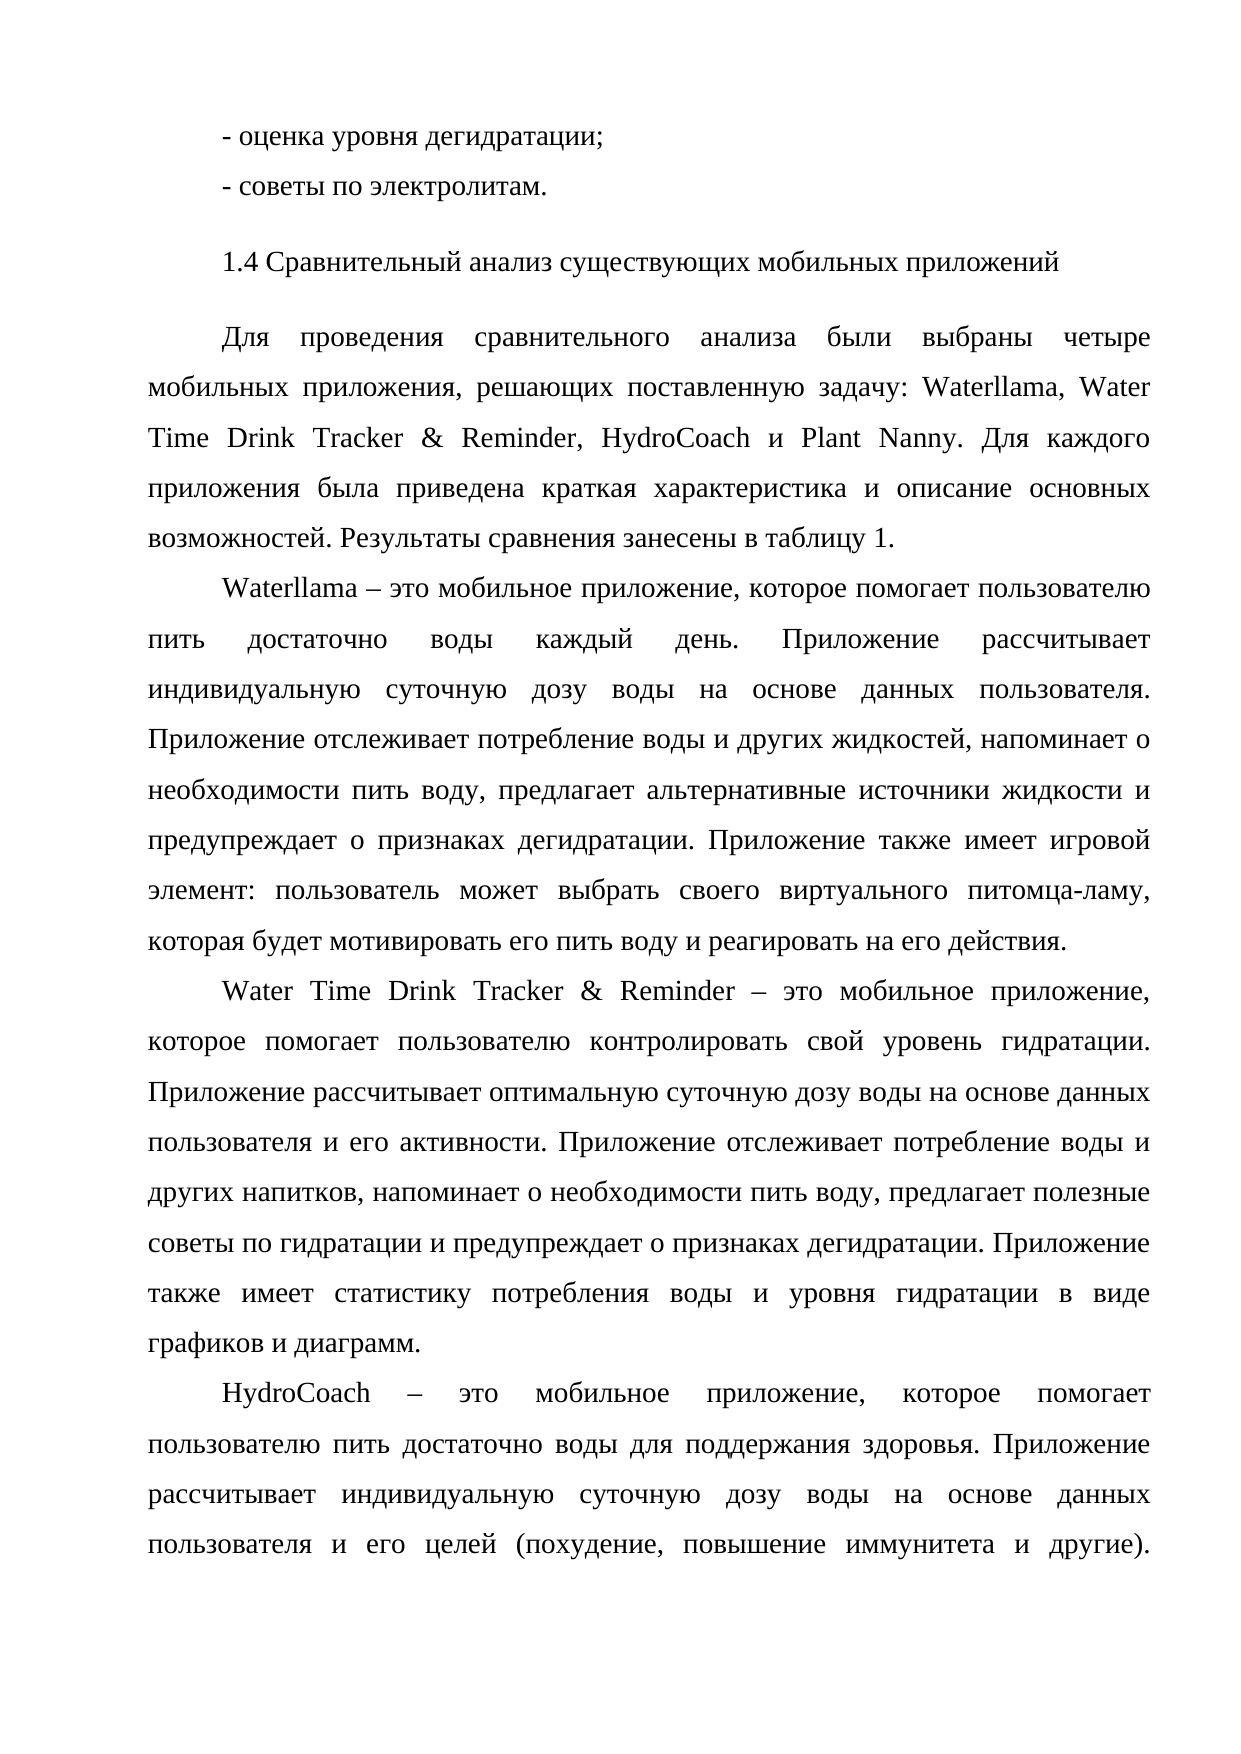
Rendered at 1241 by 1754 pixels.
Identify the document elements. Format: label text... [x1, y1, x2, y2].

text Water Time Drink Tracker & Reminder – это мобильное приложение, которое помогает пользователю контролировать свой уровень гидратации. Приложение рассчитывает оптимальную суточную дозу воды на основе данных пользователя и его активности. Приложение отслеживает потребление воды и других напитков, напоминает о необходимости пить воду, предлагает полезные советы по гидратации и предупреждает о признаках дегидратации. Приложение также имеет статистику потребления воды и уровня гидратации в виде графиков и диаграмм. [148, 973, 1152, 1359]
text - советы по электролитам. [148, 168, 1152, 202]
text 1.4 Сравнительный анализ существующих мобильных приложений [148, 244, 1152, 277]
text - оценка уровня дегидратации; [148, 118, 1152, 152]
text Для проведения сравнительного анализа были выбраны четыре мобильных приложения, решающих поставленную задачу: Waterllama, Water Time Drink Tracker & Reminder, HydroCoach и Plant Nanny. Для каждого приложения была приведена краткая характеристика и описание основных возможностей. Результаты сравнения занесены в таблицу 1. [148, 319, 1152, 554]
text Waterllama – это мобильное приложение, которое помогает пользователю пить достаточно воды каждый день. Приложение рассчитывает индивидуальную суточную дозу воды на основе данных пользователя. Приложение отслеживает потребление воды и других жидкостей, напоминает о необходимости пить воду, предлагает альтернативные источники жидкости и предупреждает о признаках дегидратации. Приложение также имеет игровой элемент: пользователь может выбрать своего виртуального питомца-ламу, которая будет мотивировать его пить воду и реагировать на его действия. [148, 571, 1152, 956]
